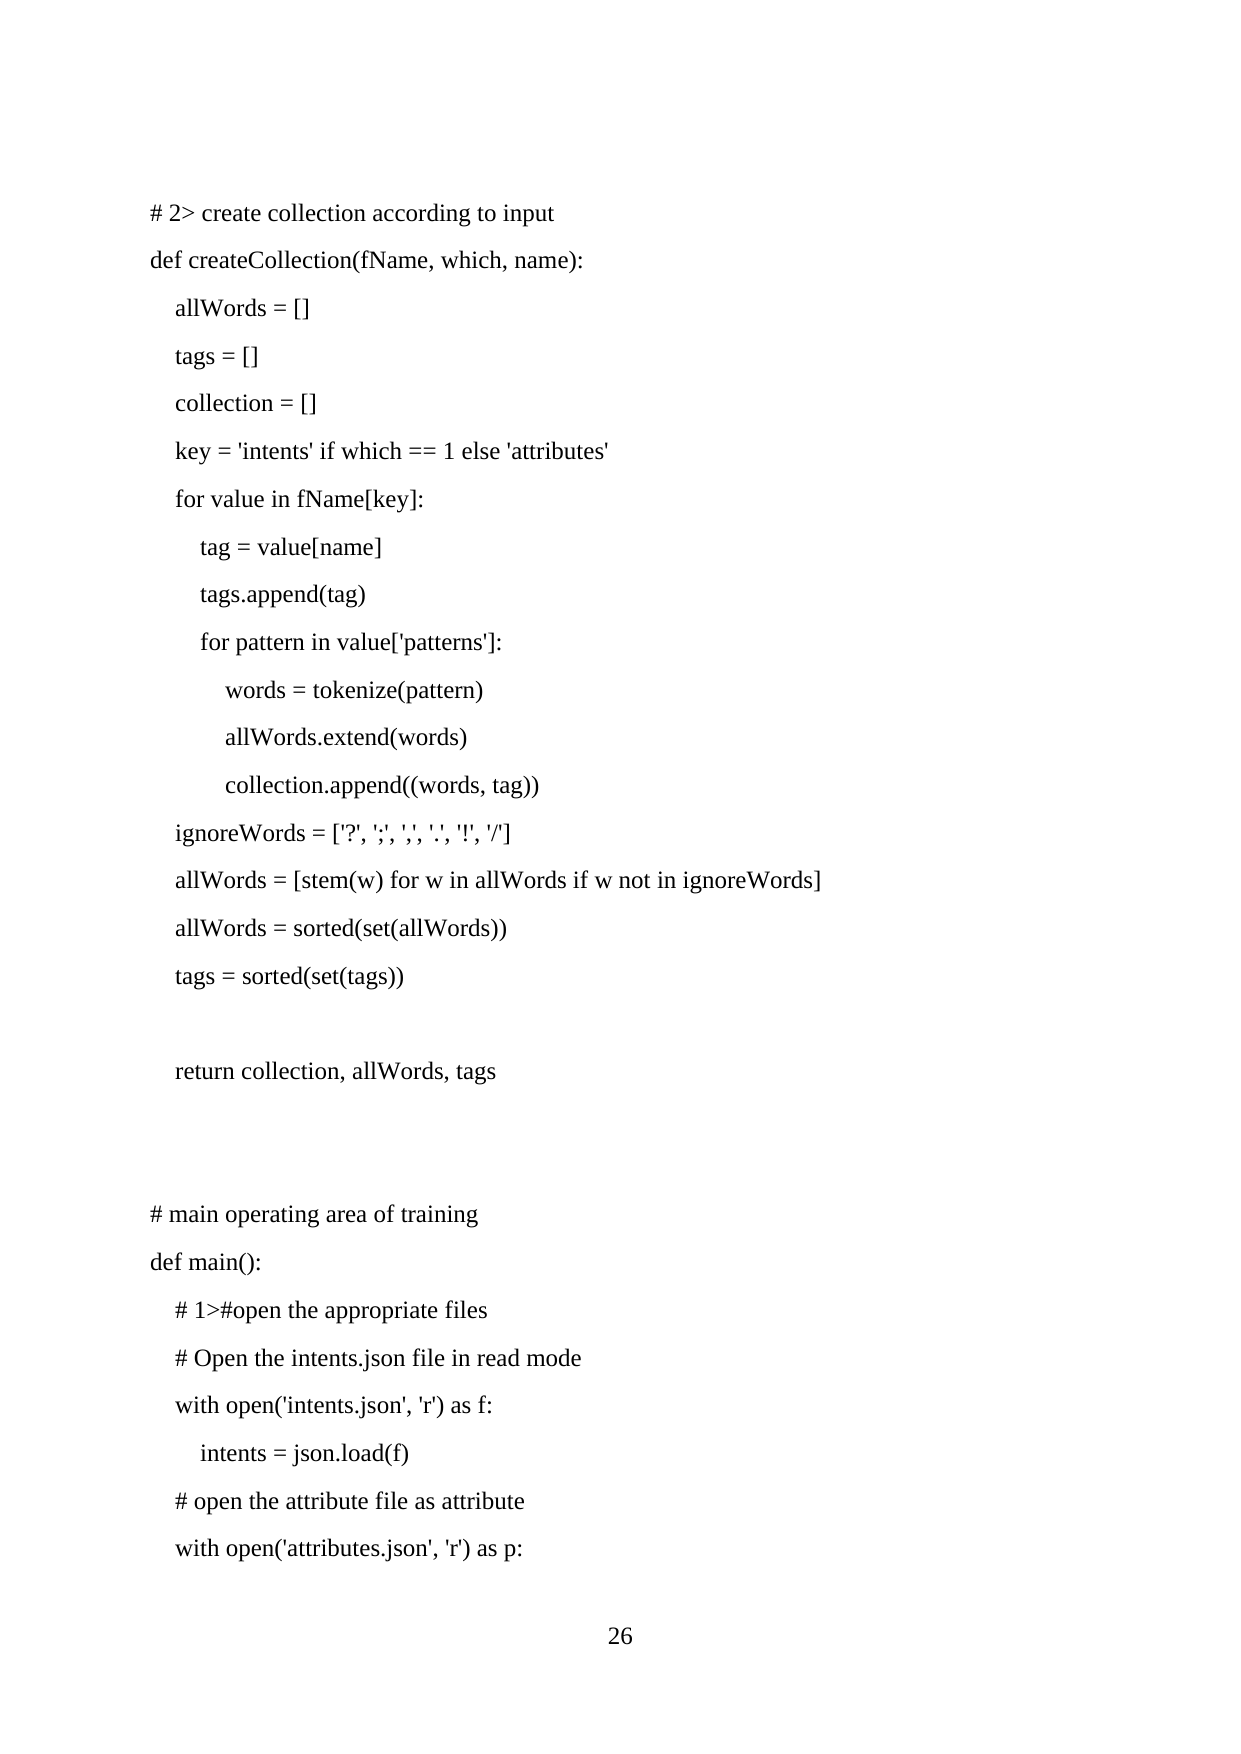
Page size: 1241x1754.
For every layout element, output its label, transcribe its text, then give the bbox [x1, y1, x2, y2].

text tags = sorted(set(tags)) [150, 961, 1090, 990]
text # Open the intents.json file in read mode [150, 1343, 1090, 1371]
text words = tokenize(pattern) [150, 675, 1090, 703]
text with open('attributes.json', 'r') as p: [150, 1533, 1090, 1562]
text allWords = [] [150, 293, 1090, 322]
text def createCollection(fName, which, name): [150, 245, 1090, 274]
text allWords = sorted(set(allWords)) [150, 913, 1090, 942]
text allWords.extend(words) [150, 722, 1090, 751]
text def main(): [150, 1247, 1090, 1276]
text tags.append(tag) [150, 579, 1090, 608]
text ignoreWords = ['?', ';', ',', '.', '!', '/'] [150, 818, 1090, 847]
text # 1>#open the appropriate files [150, 1295, 1090, 1324]
text collection.append((words, tag)) [150, 770, 1090, 799]
text return collection, allWords, tags [150, 1056, 1090, 1085]
text for pattern in value['patterns']: [150, 627, 1090, 656]
text intents = json.load(f) [150, 1438, 1090, 1467]
text tags = [] [150, 341, 1090, 369]
text with open('intents.json', 'r') as f: [150, 1390, 1090, 1419]
text collection = [] [150, 388, 1090, 417]
text # 2> create collection according to input [150, 198, 1090, 226]
text tag = value[name] [150, 532, 1090, 560]
text allWords = [stem(w) for w in allWords if w not in ignoreWords] [150, 866, 1090, 894]
text # main operating area of training [150, 1199, 1090, 1228]
text key = 'intents' if which == 1 else 'attributes' [150, 436, 1090, 465]
text for value in fName[key]: [150, 484, 1090, 513]
text # open the attribute file as attribute [150, 1486, 1090, 1514]
